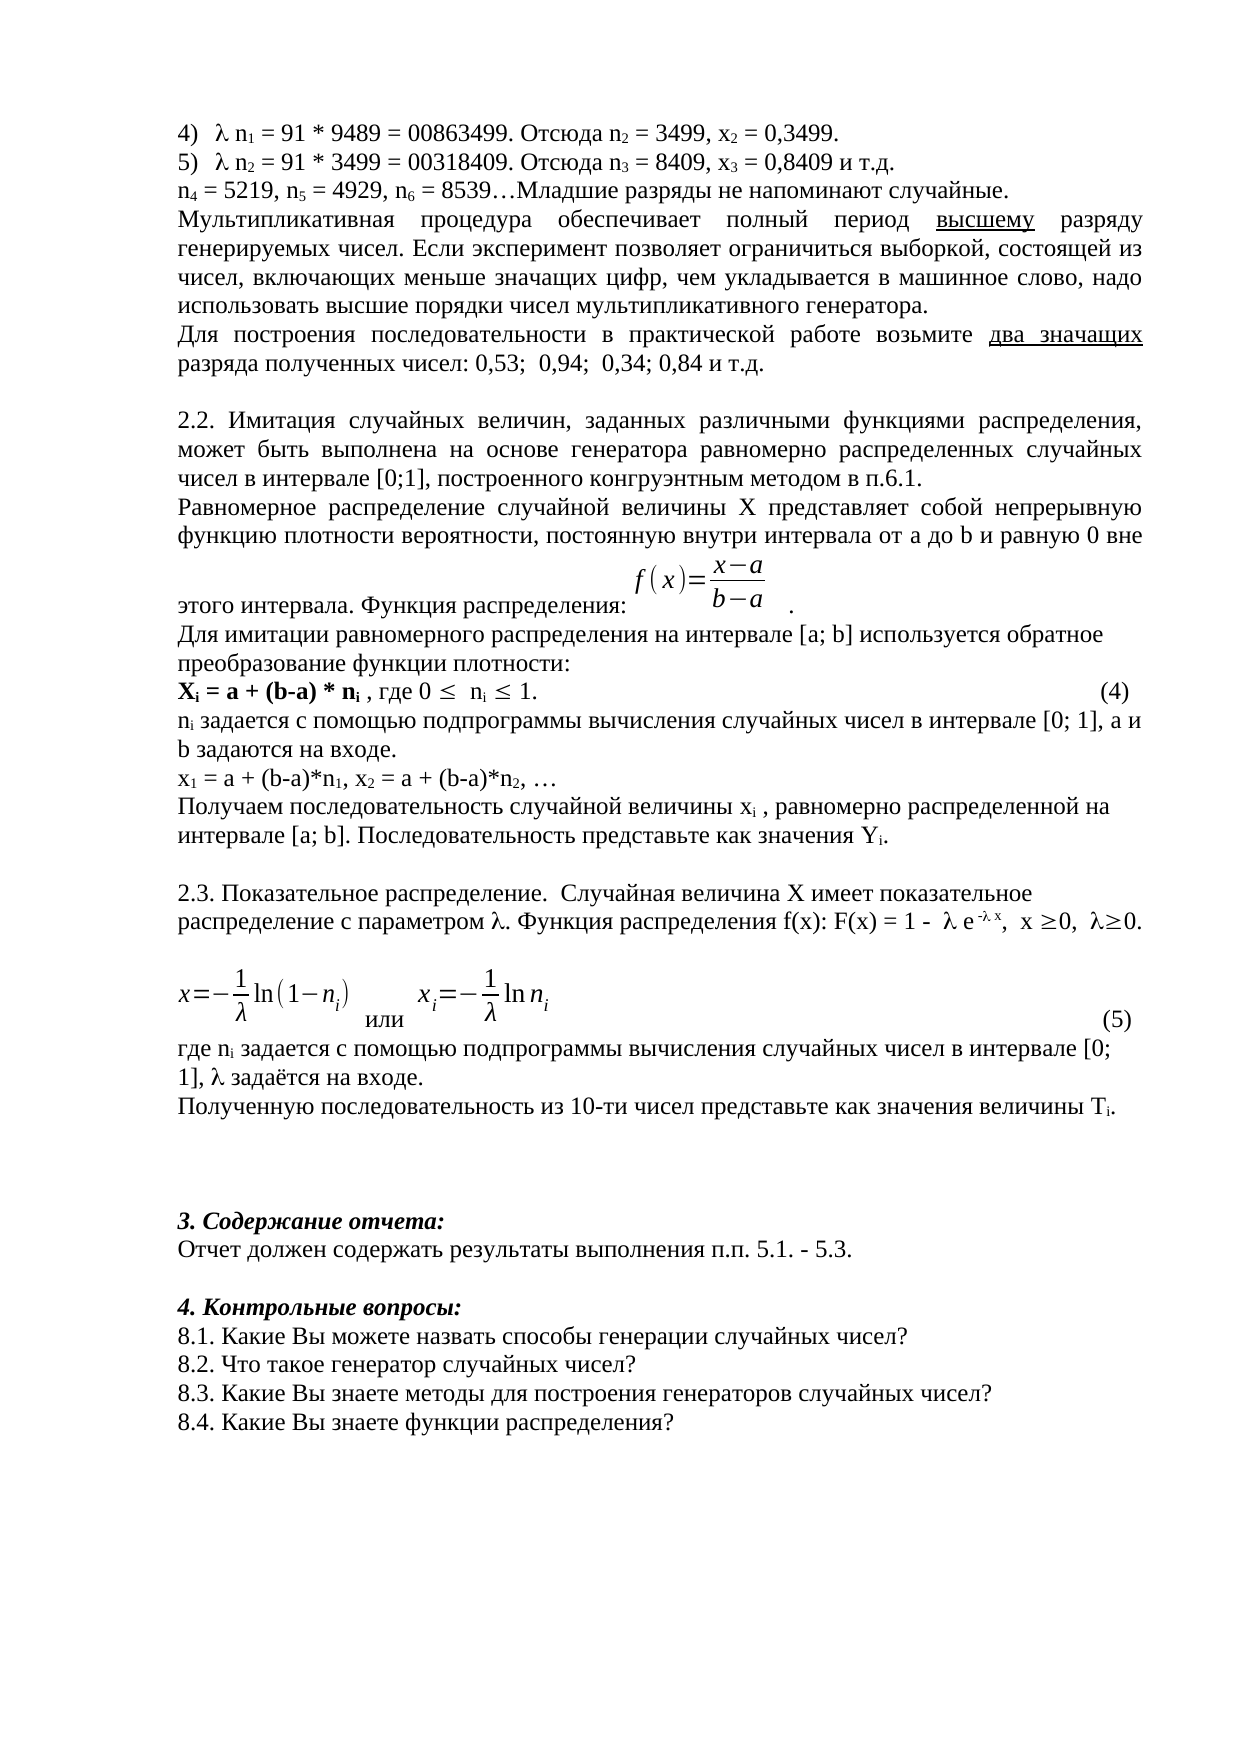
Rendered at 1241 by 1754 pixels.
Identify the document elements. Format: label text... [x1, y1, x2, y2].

list n2 = 91 * 3499 = 00318409. Отсюда n3 = 8409, х3 = 0,8409 и т.д. [177, 147, 1143, 176]
text 4. Контрольные вопросы: [177, 1292, 1152, 1321]
text 3. Содержание отчета: [177, 1206, 1152, 1234]
text Отчет должен содержать результаты выполнения п.п. 5.1. - 5.3. [177, 1234, 1152, 1263]
text 8.2. Что такое генератор случайных чисел? [177, 1349, 1152, 1378]
text или (5) [177, 964, 1143, 1033]
text 2.3. Показательное распределение. Случайная величина Х имеет показательное распределение с параметром . Функция распределения f(x): F(x) = 1 - e - x, х 0, 0. [177, 878, 1143, 935]
text x1 = a + (b-a)*n1, x2 = a + (b-a)*n2, … [177, 763, 1143, 791]
text где ni задается с помощью подпрограммы вычисления случайных чисел в интервале [0; 1], задаётся на входе. [177, 1033, 1143, 1091]
text n4 = 5219, n5 = 4929, n6 = 8539…Младшие разряды не напоминают случайные. [177, 176, 1143, 204]
text 8.3. Какие Вы знаете методы для построения генераторов случайных чисел? [177, 1378, 1152, 1407]
text ni задается с помощью подпрограммы вычисления случайных чисел в интервале [0; 1], a и b задаются на входе. [177, 705, 1143, 763]
text Для имитации равномерного распределения на интервале [a; b] используется обратное преобразование функции плотности: [177, 619, 1143, 676]
list n1 = 91 * 9489 = 00863499. Отсюда n2 = 3499, х2 = 0,3499. [177, 118, 1143, 147]
text Мультипликативная процедура обеспечивает полный период высшему разряду генерируемых чисел. Если эксперимент позволяет ограничиться выборкой, состоящей из чисел, включающих меньше значащих цифр, чем укладывается в машинное слово, надо использовать высшие порядки чисел мультипликативного генератора. [177, 204, 1143, 319]
text Для построения последовательности в практической работе возьмите два значащих разряда полученных чисел: 0,53; 0,94; 0,34; 0,84 и т.д. [177, 319, 1143, 377]
text Xi = a + (b-a) * ni , где 0 ni 1. (4) [177, 676, 1143, 705]
text Получаем последовательность случайной величины xi , равномерно распределенной на интервале [a; b]. Последовательность представьте как значения Yi. [177, 791, 1143, 849]
text 8.4. Какие Вы знаете функции распределения? [177, 1407, 1152, 1436]
text 8.1. Какие Вы можете назвать способы генерации случайных чисел? [177, 1321, 1152, 1349]
text Равномерное распределение случайной величины Х представляет собой непрерывную функцию плотности вероятности, постоянную внутри интервала от a до b и равную 0 вне этого интервала. Функция распределения: . [177, 492, 1143, 619]
text Полученную последовательность из 10-ти чисел представьте как значения величины Ti. [177, 1091, 1152, 1119]
text 2.2. Имитация случайных величин, заданных различными функциями распределения, может быть выполнена на основе генератора равномерно распределенных случайных чисел в интервале [0;1], построенного конгруэнтным методом в п.6.1. [177, 406, 1143, 492]
